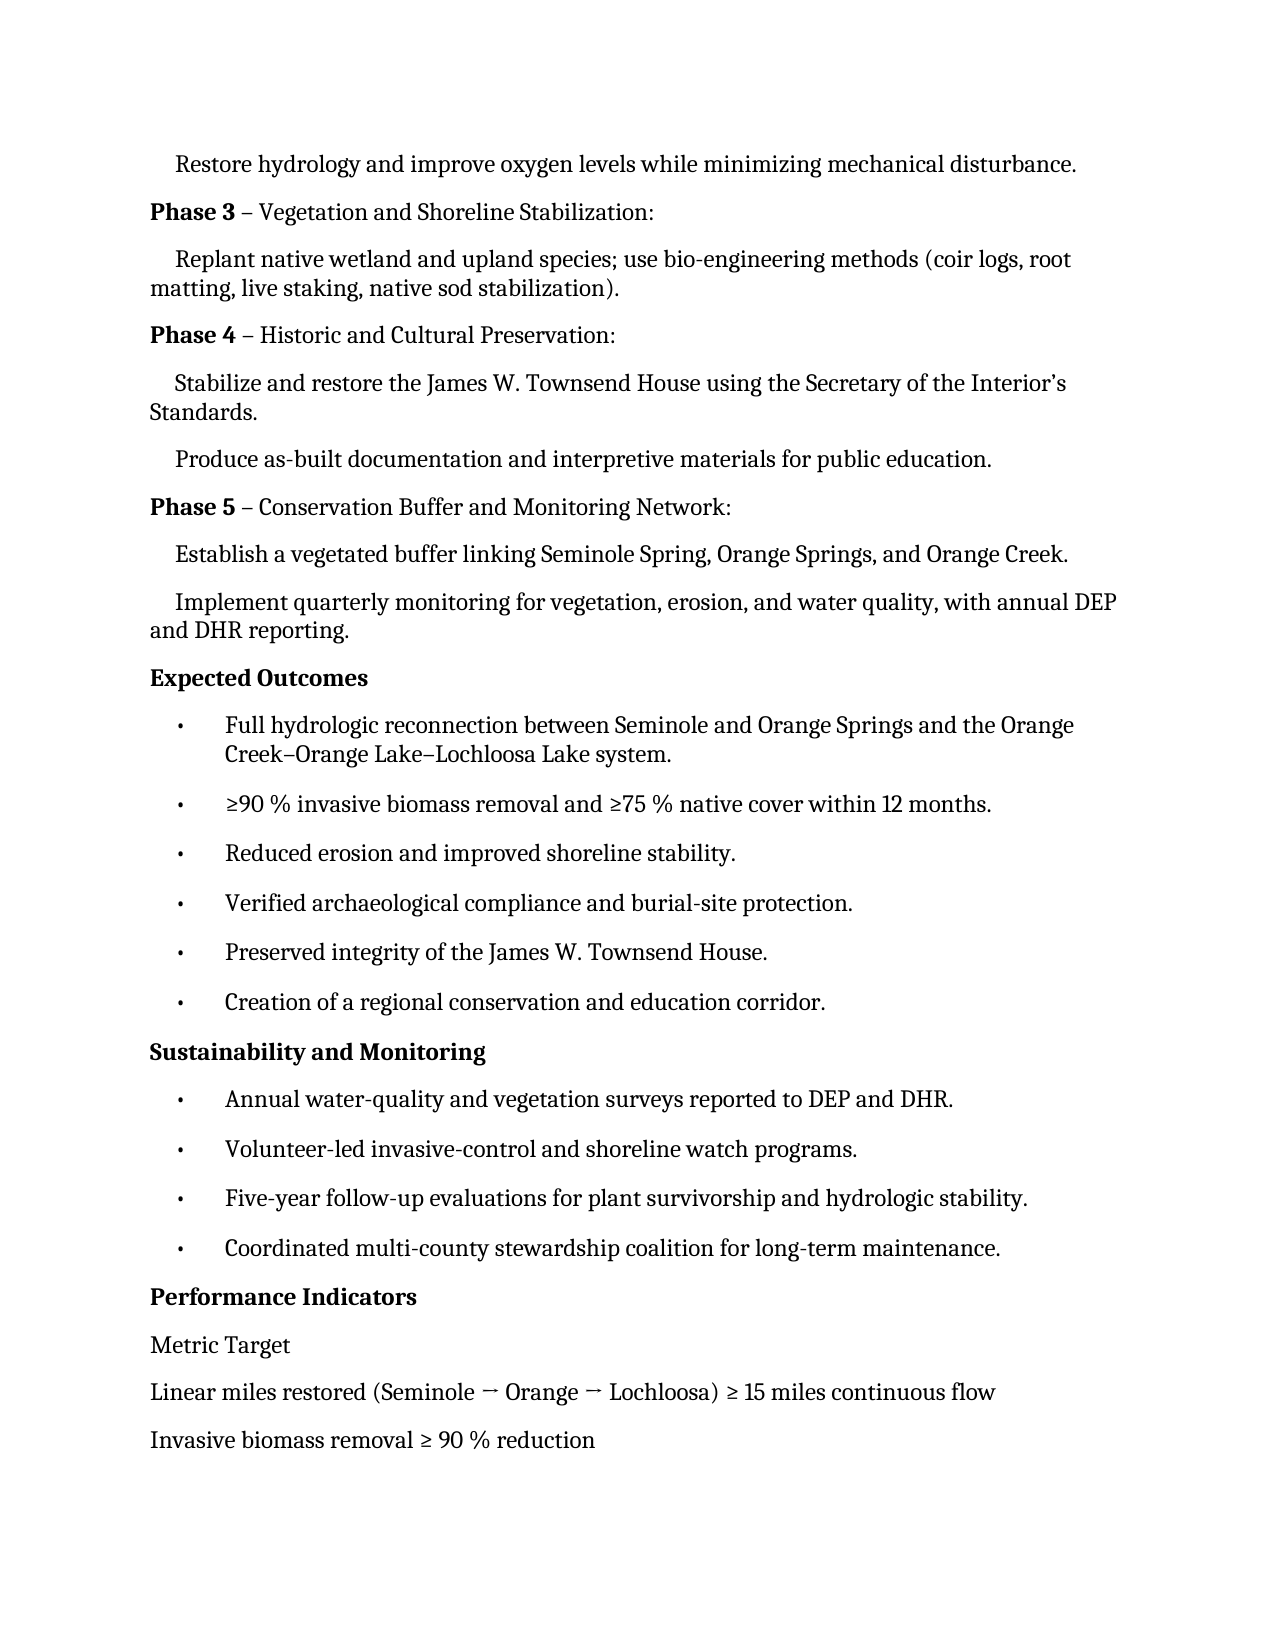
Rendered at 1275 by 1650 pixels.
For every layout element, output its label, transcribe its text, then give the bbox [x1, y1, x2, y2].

list Creation of a regional conservation and education corridor. [175, 988, 1125, 1017]
text Implement quarterly monitoring for vegetation, erosion, and water quality, with annual DEP and DHR reporting. [150, 587, 1125, 645]
text Sustainability and Monitoring [150, 1037, 1125, 1066]
text Produce as-built documentation and interpretive materials for public education. [150, 445, 1125, 474]
list Reduced erosion and improved shoreline stability. [175, 839, 1125, 868]
text Establish a vegetated buffer linking Seminole Spring, Orange Springs, and Orange Creek. [150, 540, 1125, 569]
text Replant native wetland and upland species; use bio-engineering methods (coir logs, root matting, live staking, native sod stabilization). [150, 245, 1125, 302]
text Phase 5 – Conservation Buffer and Monitoring Network: [150, 492, 1125, 521]
list Preserved integrity of the James W. Townsend House. [175, 938, 1125, 967]
list Annual water-quality and vegetation surveys reported to DEP and DHR. [175, 1085, 1125, 1114]
list Volunteer-led invasive-control and shoreline watch programs. [175, 1134, 1125, 1163]
text Phase 4 – Historic and Cultural Preservation: [150, 321, 1125, 350]
list ≥90 % invasive biomass removal and ≥75 % native cover within 12 months. [175, 789, 1125, 818]
text Invasive biomass removal ≥ 90 % reduction [150, 1426, 1125, 1454]
text Linear miles restored (Seminole → Orange → Lochloosa) ≥ 15 miles continuous flow [150, 1378, 1125, 1407]
text Expected Outcomes [150, 664, 1125, 692]
text Stabilize and restore the James W. Townsend House using the Secretary of the Interior’s Standards. [150, 369, 1125, 426]
list Five-year follow-up evaluations for plant survivorship and hydrologic stability. [175, 1184, 1125, 1213]
text Restore hydrology and improve oxygen levels while minimizing mechanical disturbance. [150, 150, 1125, 179]
text Phase 3 – Vegetation and Shoreline Stabilization: [150, 197, 1125, 226]
text Metric Target [150, 1331, 1125, 1359]
list Verified archaeological compliance and burial-site protection. [175, 889, 1125, 917]
text Performance Indicators [150, 1283, 1125, 1312]
list Coordinated multi-county stewardship coalition for long-term maintenance. [175, 1234, 1125, 1262]
list Full hydrologic reconnection between Seminole and Orange Springs and the Orange Creek–Orange Lake–Lochloosa Lake system. [175, 711, 1125, 769]
